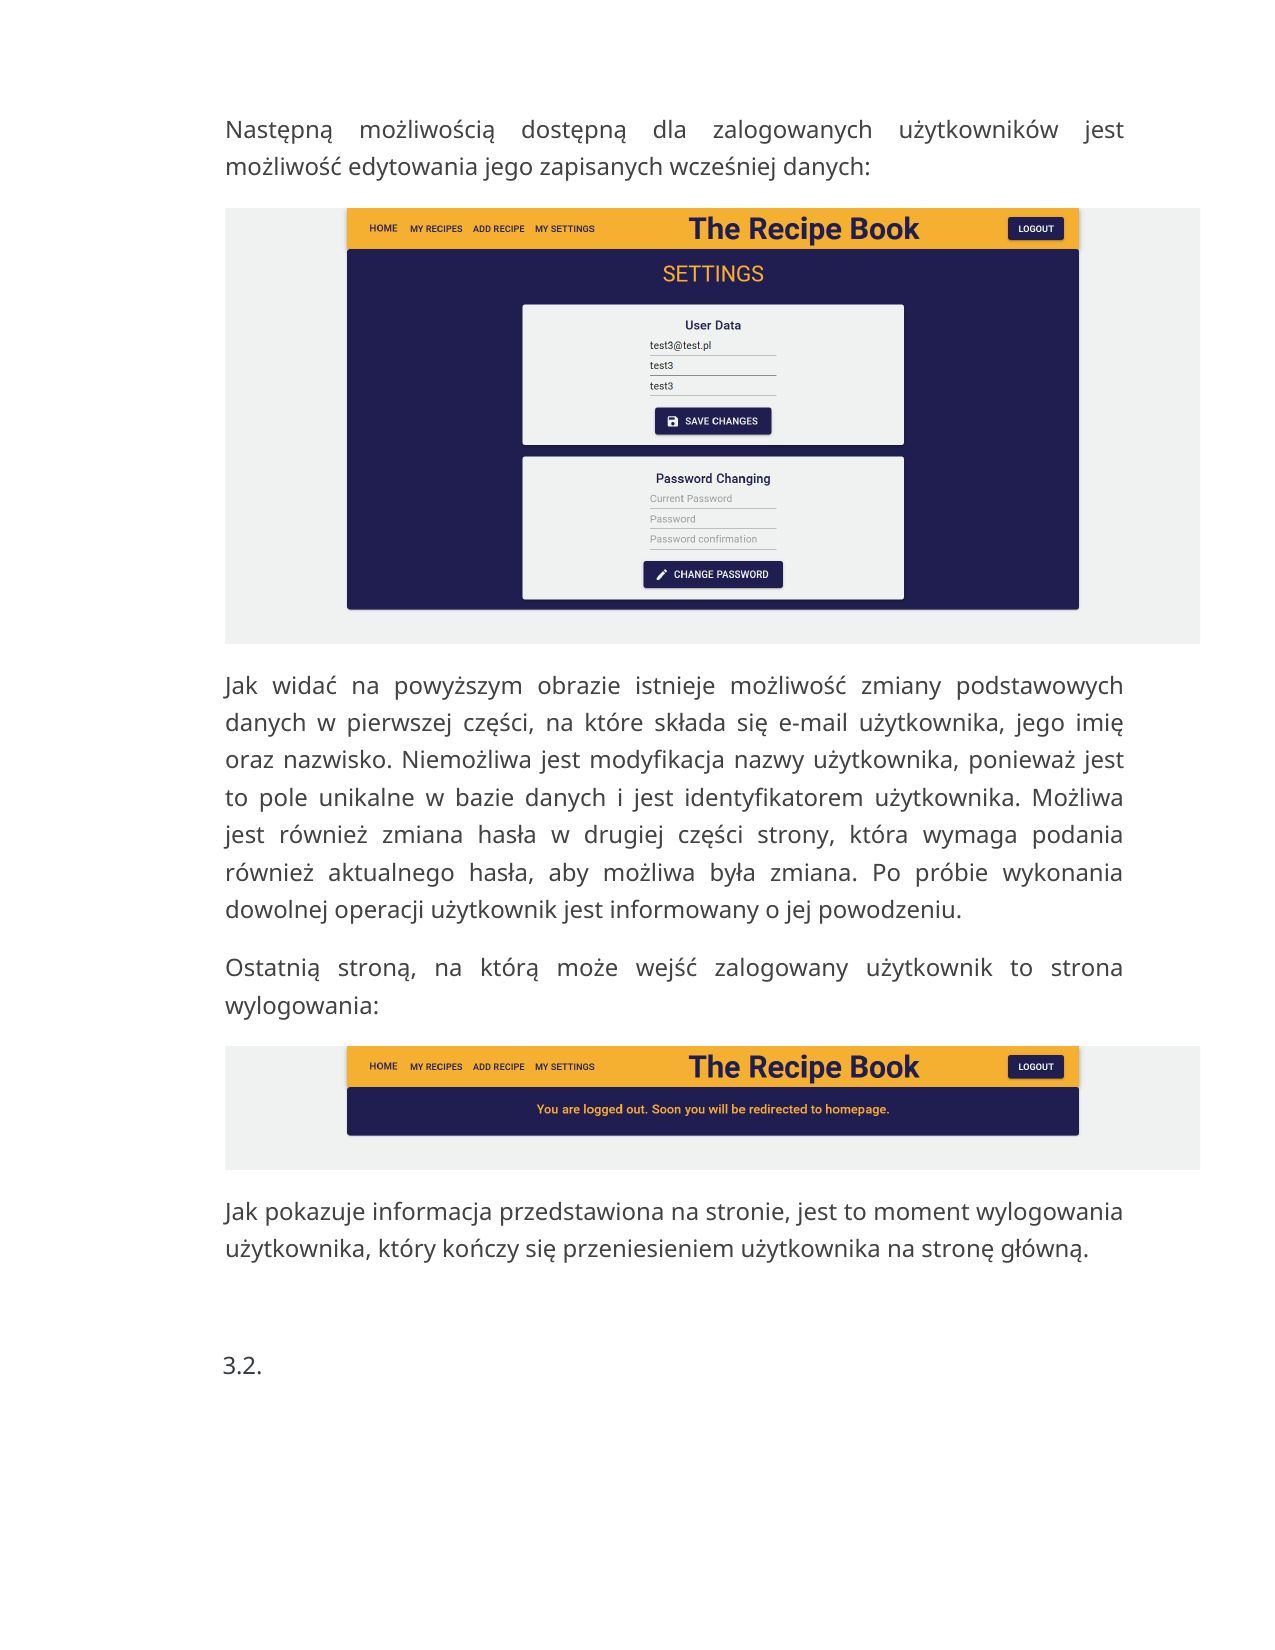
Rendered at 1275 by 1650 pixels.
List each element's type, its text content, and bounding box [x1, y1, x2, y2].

picture [225, 1046, 1200, 1170]
text Następną możliwością dostępną dla zalogowanych użytkowników jest możliwość edytowania jego zapisanych wcześniej danych: [225, 112, 1125, 182]
text Jak pokazuje informacja przedstawiona na stronie, jest to moment wylogowania użytkownika, który kończy się przeniesieniem użytkownika na stronę główną. [225, 1195, 1125, 1265]
text Jak widać na powyższym obrazie istnieje możliwość zmiany podstawowych danych w pierwszej części, na które składa się e-mail użytkownika, jego imię oraz nazwisko. Niemożliwa jest modyfikacja nazwy użytkownika, ponieważ jest to pole unikalne w bazie danych i jest identyfikatorem użytkownika. Możliwa jest również zmiana hasła w drugiej części strony, która wymaga podania również aktualnego hasła, aby możliwa była zmiana. Po próbie wykonania dowolnej operacji użytkownik jest informowany o jej powodzeniu. [225, 668, 1125, 926]
picture [225, 208, 1200, 644]
text Ostatnią stroną, na którą może wejść zalogowany użytkownik to strona wylogowania: [225, 951, 1125, 1021]
